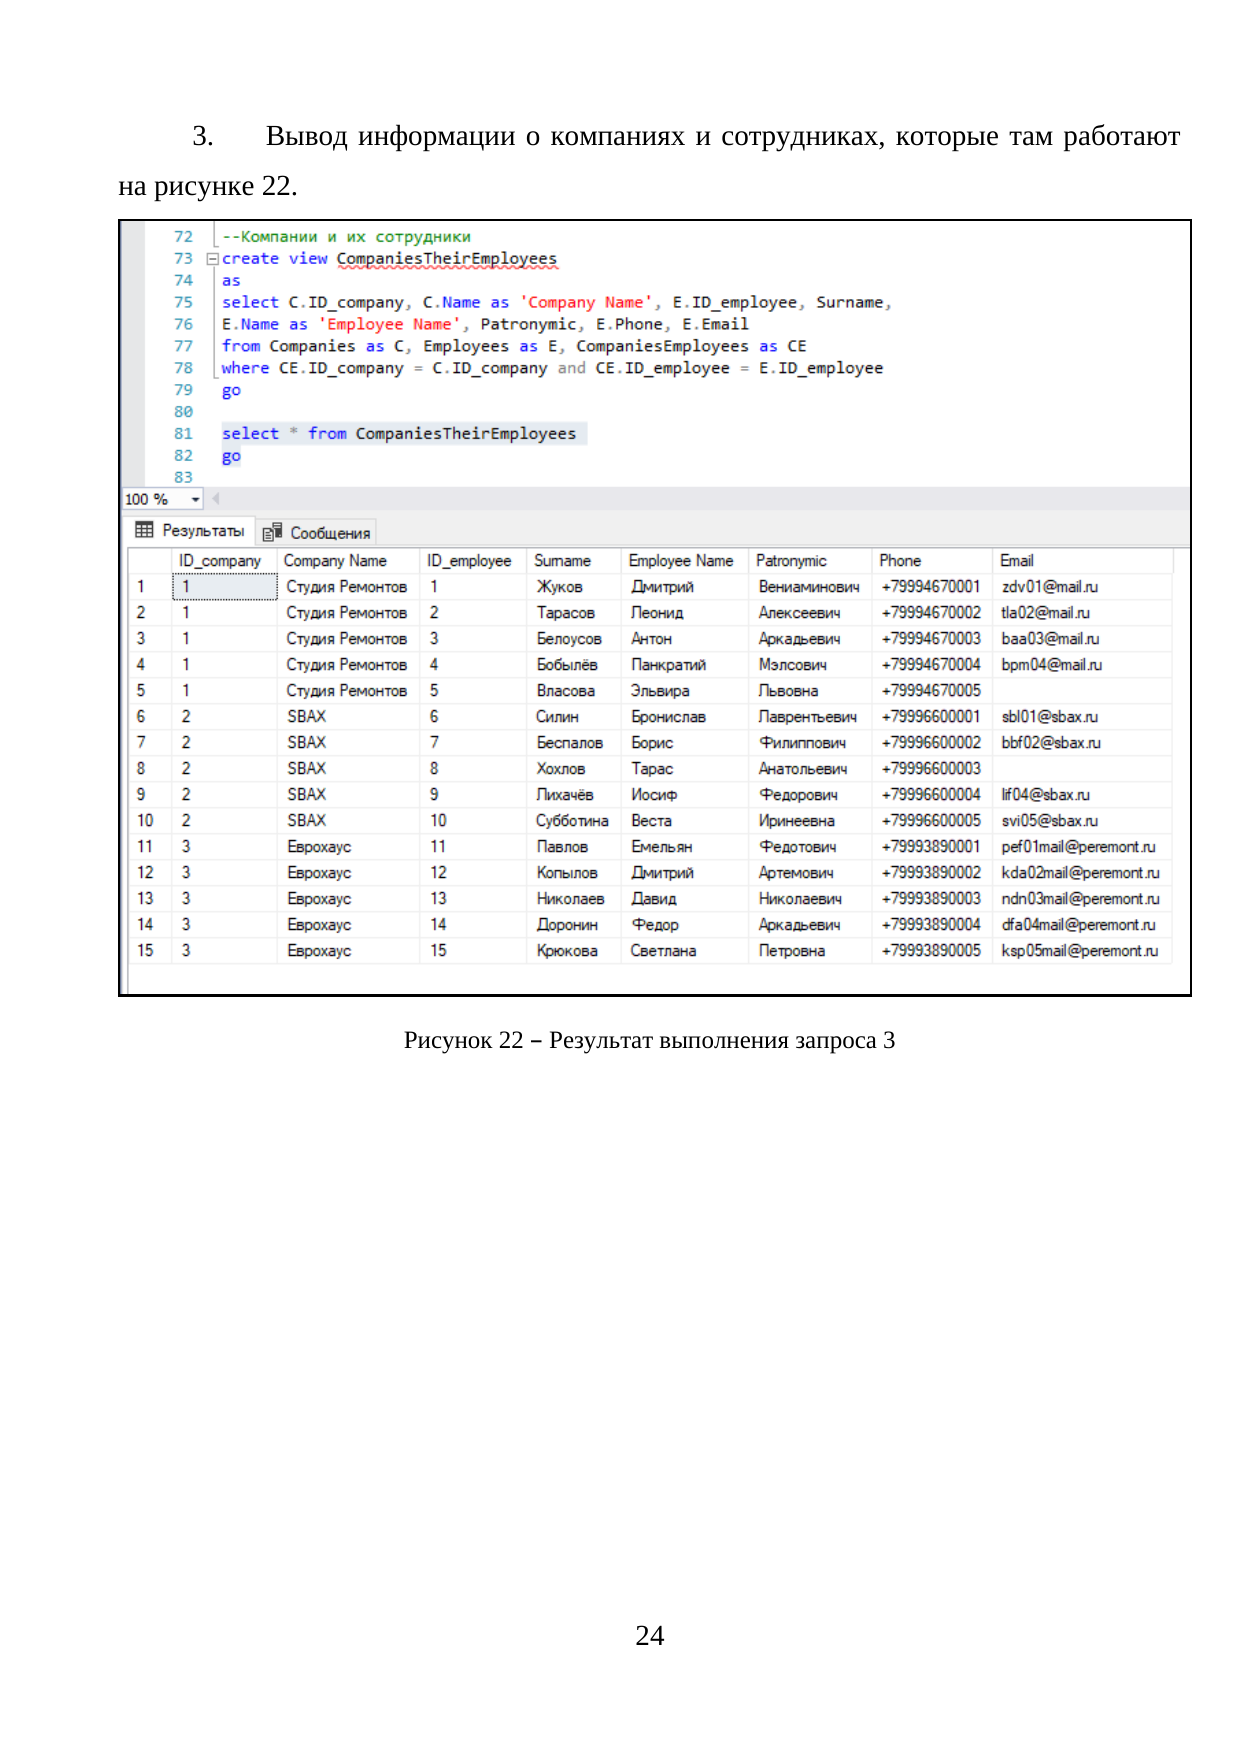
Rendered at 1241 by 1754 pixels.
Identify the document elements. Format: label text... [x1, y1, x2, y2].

list Вывод информации о компаниях и сотрудниках, которые там работают на рисунке 22. [118, 118, 1181, 202]
text Рисунок 22 – Результат выполнения запроса 3 [118, 1022, 1181, 1056]
